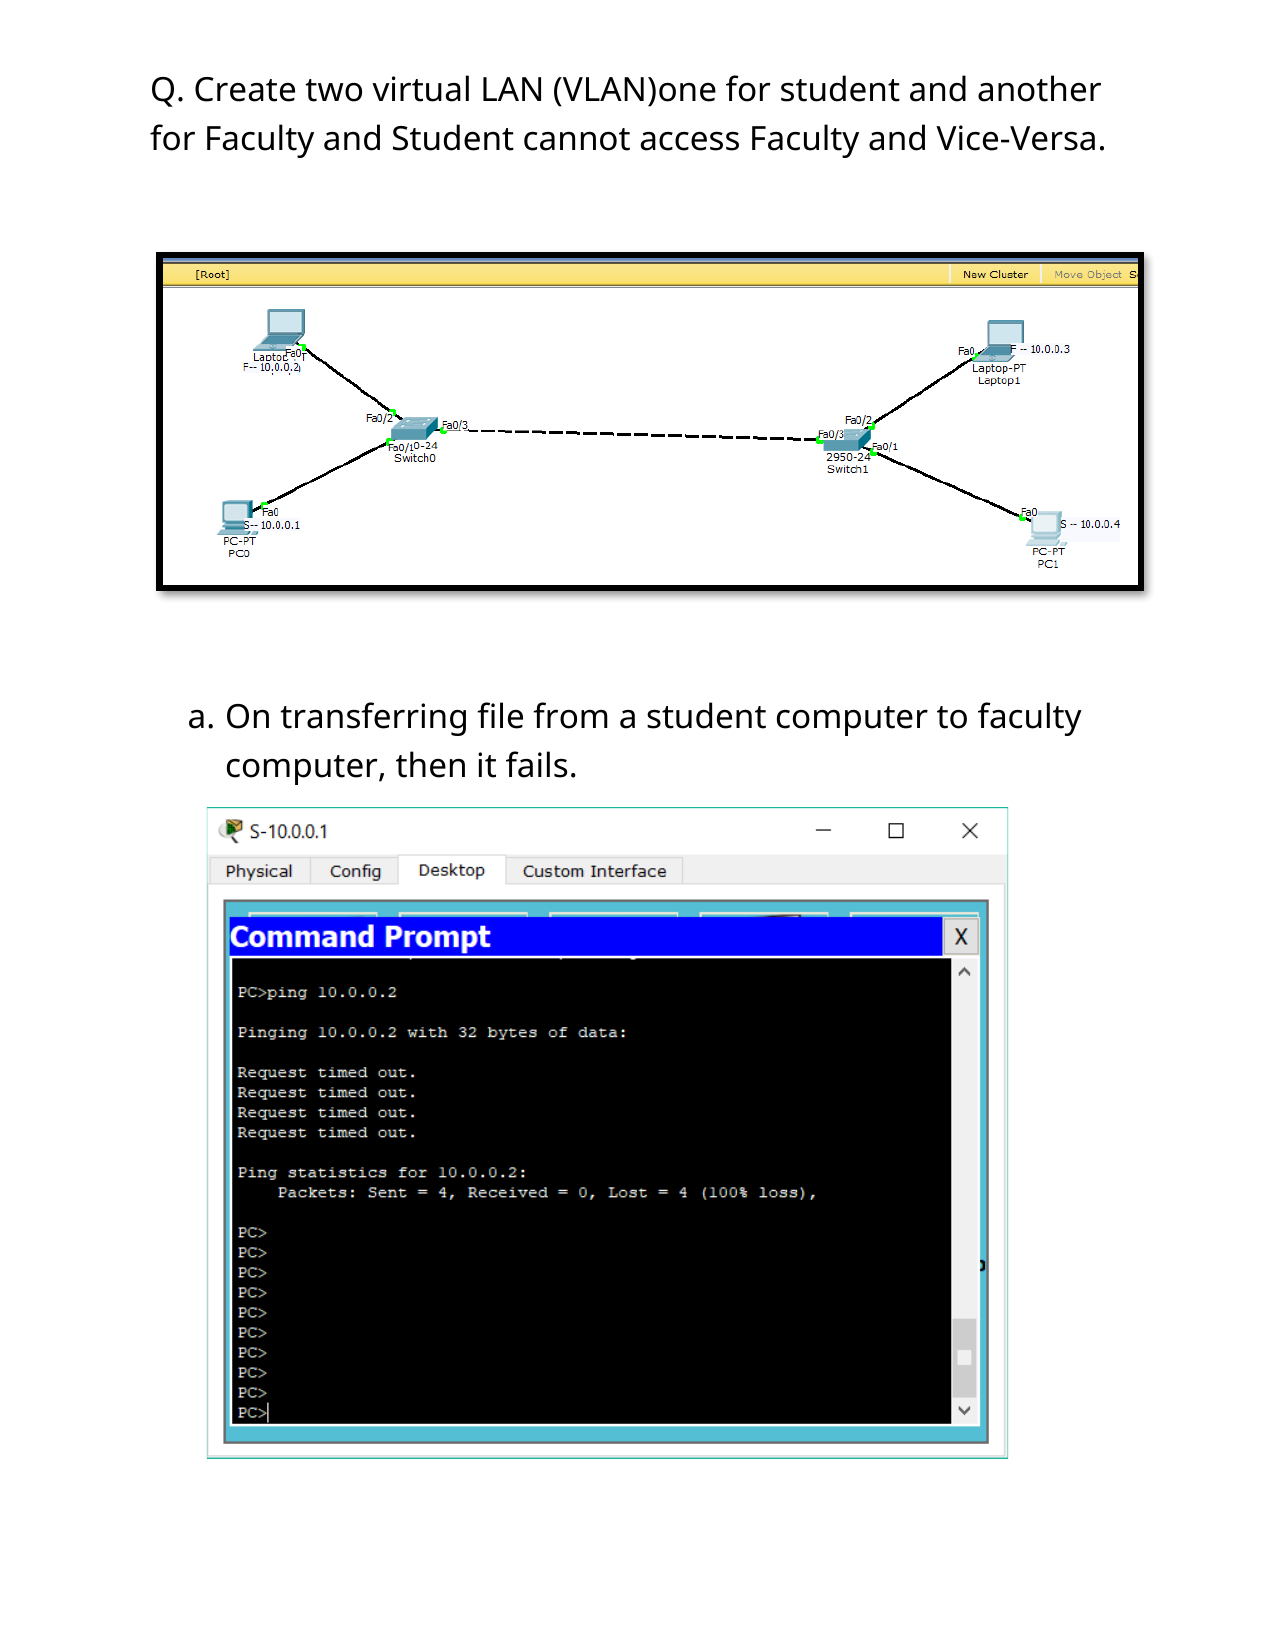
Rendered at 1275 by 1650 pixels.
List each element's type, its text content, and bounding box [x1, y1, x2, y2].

picture [163, 258, 1138, 585]
list On transferring file from a student computer to faculty computer, then it fails. [187, 693, 1125, 787]
picture [206, 807, 1009, 1459]
text Q. Create two virtual LAN (VLAN)one for student and another for Faculty and Student cannot access Faculty and Vice-Versa. [150, 66, 1125, 160]
